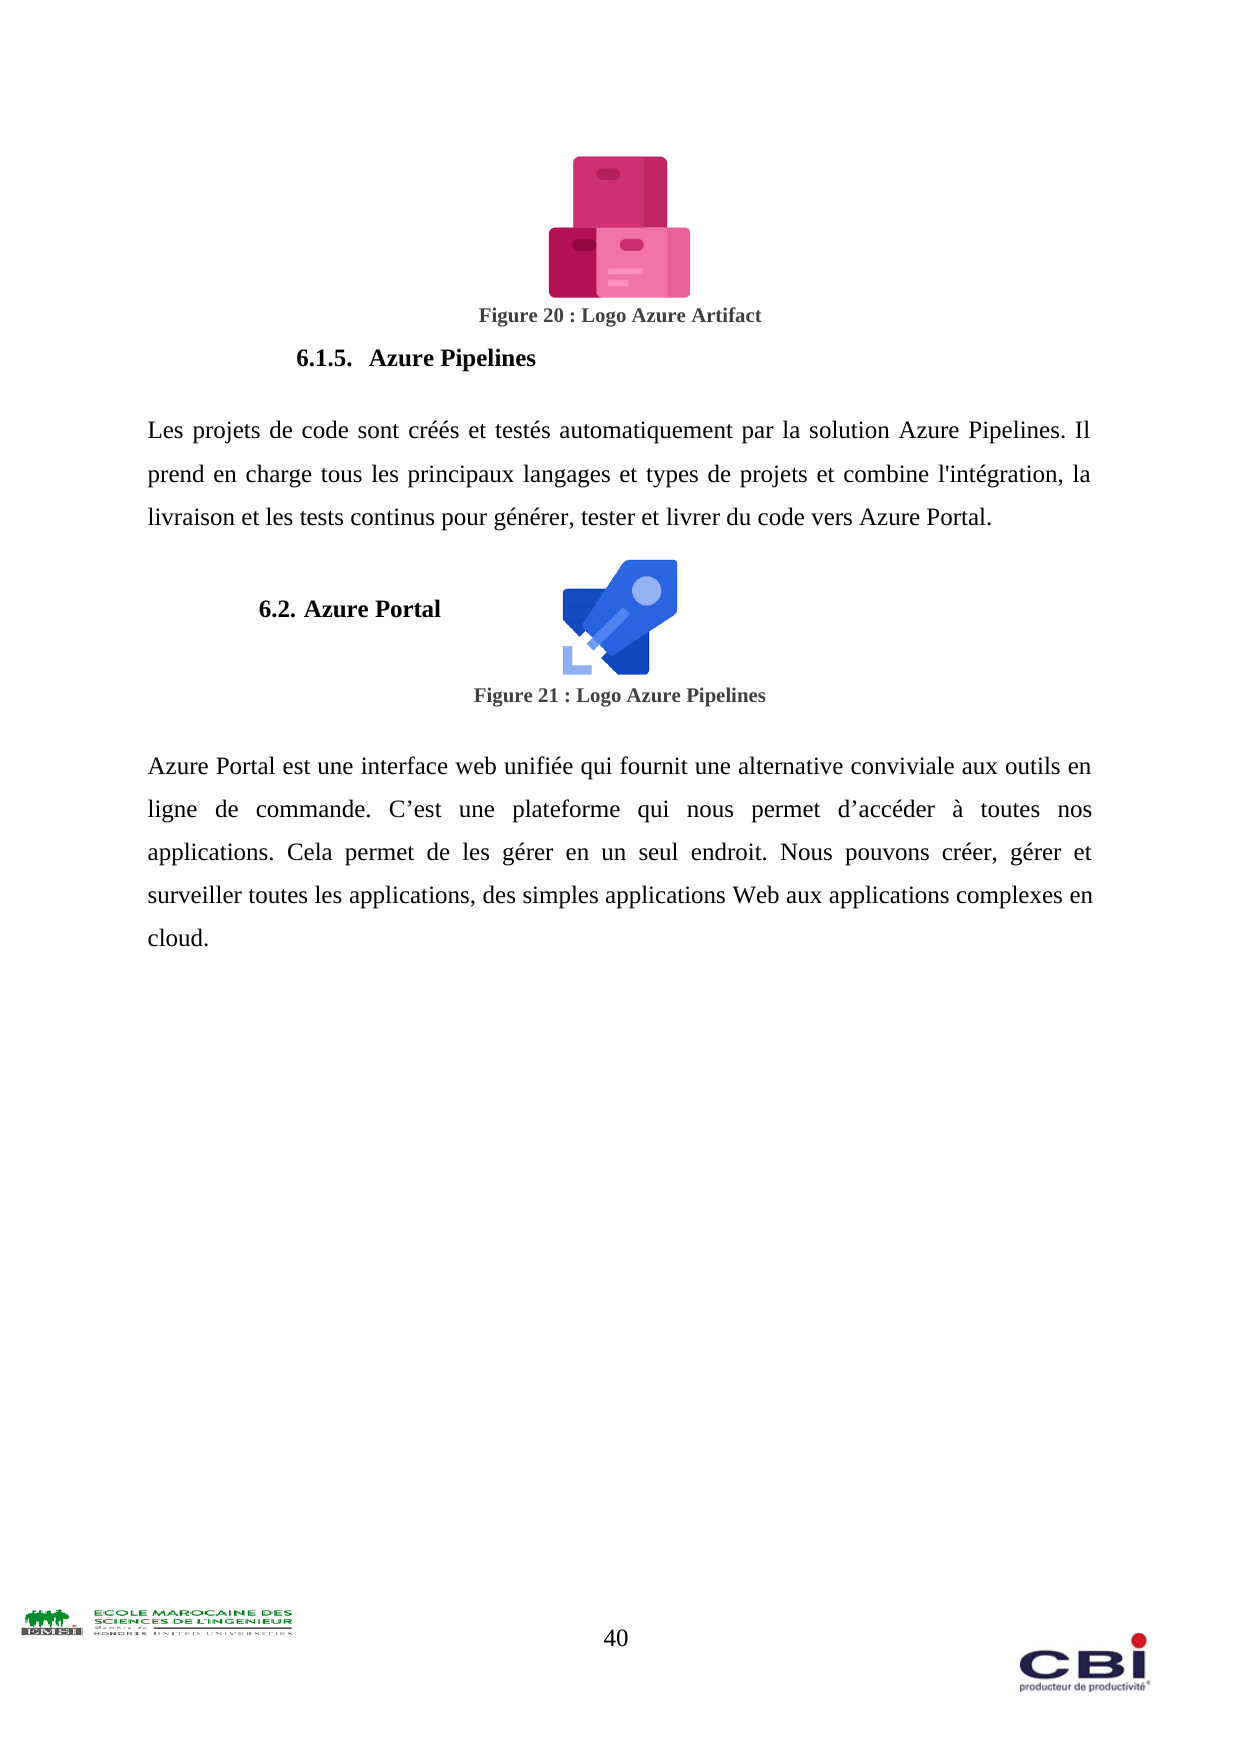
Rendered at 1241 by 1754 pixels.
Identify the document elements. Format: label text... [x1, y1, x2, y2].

subtitle Azure Pipelines [296, 343, 1167, 372]
text Figure 20 : Logo Azure Artifact [219, 303, 1021, 327]
picture [6, 1558, 312, 1690]
picture [1020, 1633, 1151, 1692]
text Azure Portal est une interface web unifiée qui fournit une alternative conviviale aux outils en ligne de commande. C’est une plateforme qui nous permet d’accéder à toutes nos applications. Cela permet de les gérer en un seul endroit. Nous pouvons créer, gérer et surveiller toutes les applications, des simples applications Web aux applications complexes en cloud. [147, 751, 1093, 952]
picture [562, 559, 678, 675]
text Figure 21 : Logo Azure Pipelines [474, 554, 1167, 707]
text Les projets de code sont créés et testés automatiquement par la solution Azure Pipelines. Il prend en charge tous les principaux langages et types de projets et combine l'intégration, la livraison et les tests continus pour générer, tester et livrer du code vers Azure Portal. [147, 416, 1092, 531]
subtitle Azure Portal [259, 594, 442, 623]
picture [548, 156, 690, 298]
